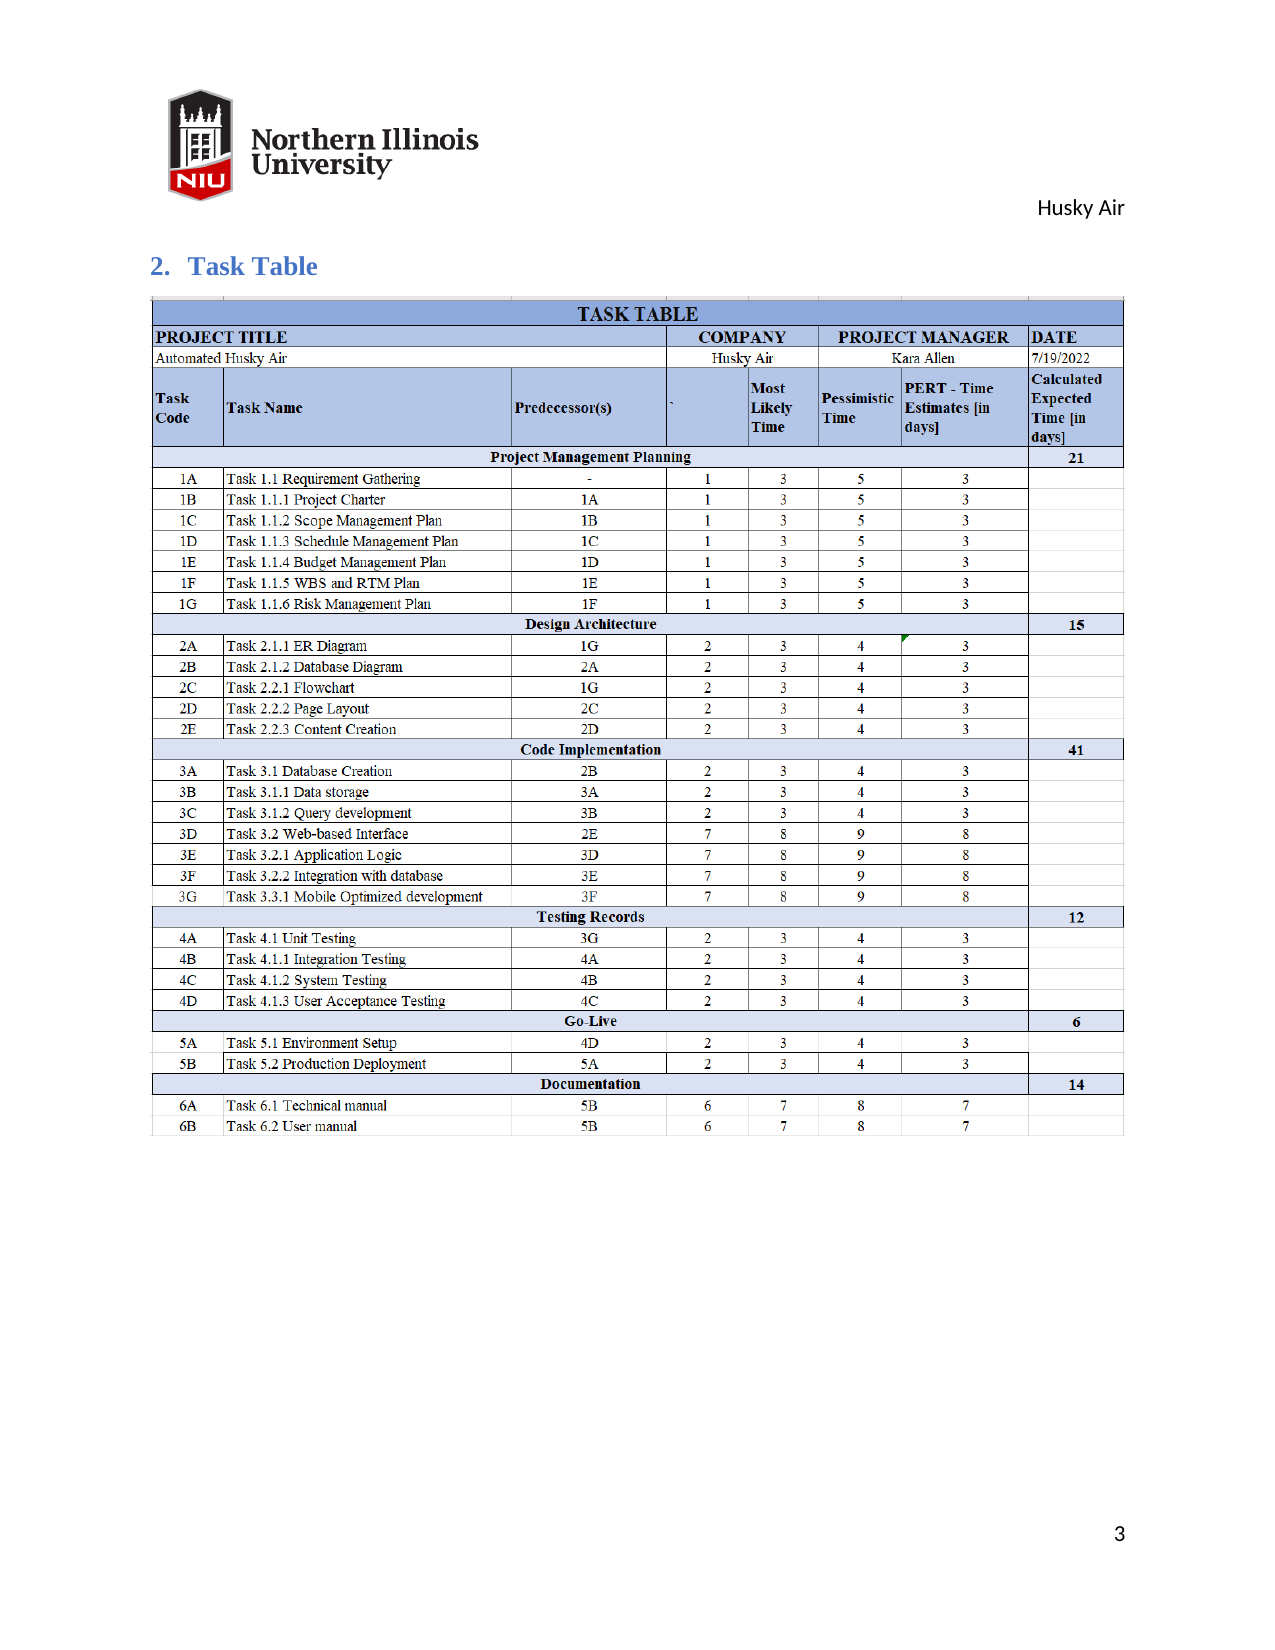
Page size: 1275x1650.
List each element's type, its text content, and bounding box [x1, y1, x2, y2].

picture [150, 75, 497, 216]
subtitle Task Table [150, 249, 1125, 281]
picture [150, 296, 1125, 1136]
